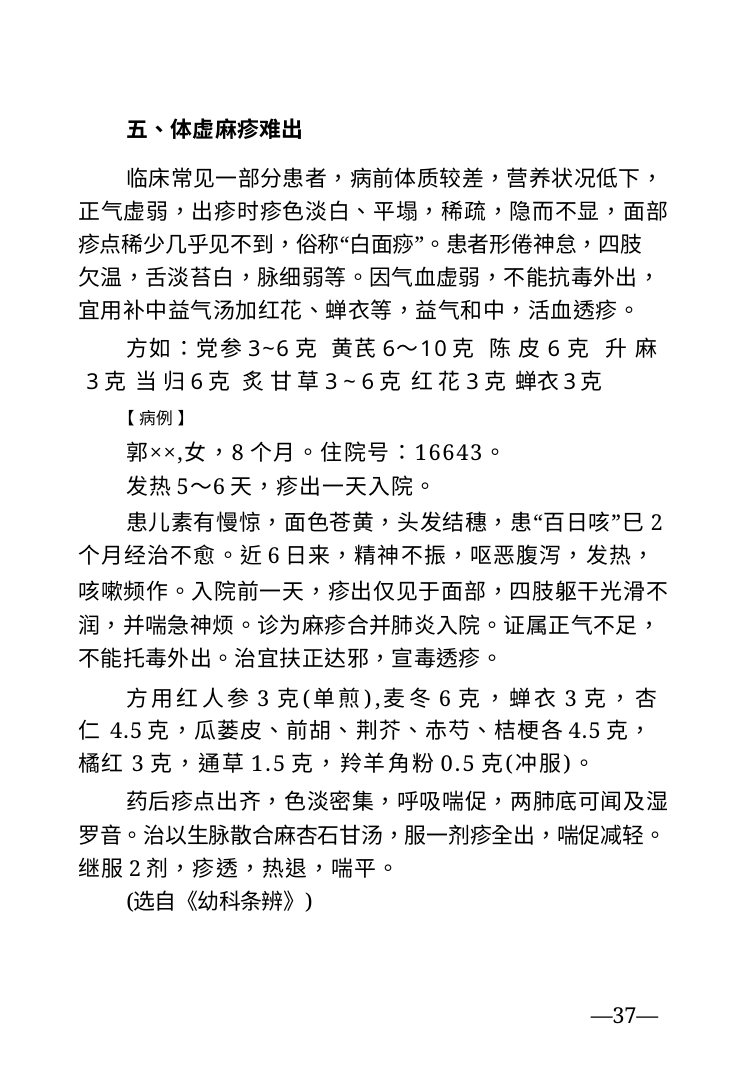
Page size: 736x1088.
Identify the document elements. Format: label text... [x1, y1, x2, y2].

text 五、体虚麻疹难出 [126, 116, 669, 143]
text 方用红人参3克(单煎),麦冬6克，蝉衣3克，杏仁 4.5克，瓜蒌皮、前胡、荆芥、赤芍、桔梗各4.5克，橘红 3克，通草1.5克，羚羊角粉0.5克(冲服)。 [78, 683, 669, 778]
text 咳嗽频作。入院前一天，疹出仅见于面部，四肢躯干光滑不 润，并喘急神烦。诊为麻疹合并肺炎入院。证属正气不足， 不能托毒外出。治宜扶正达邪，宣毒透疹。 [78, 576, 669, 673]
text (选自《幼科条辨》) [126, 888, 669, 915]
text 临床常见一部分患者，病前体质较差，营养状况低下， 正气虚弱，出疹时疹色淡白、平塌，稀疏，隐而不显，面部 疹点稀少几乎见不到，俗称“白面痧”。患者形倦神怠，四肢 欠温，舌淡苔白，脉细弱等。因气血虚弱，不能抗毒外出， 宜用补中益气汤加红花、蝉衣等，益气和中，活血透疹。 [78, 163, 669, 325]
text 郭××,女，8个月。住院号：16643。 发热5～6天，疹出一天入院。 [126, 437, 521, 501]
text 药后疹点出齐，色淡密集，呼吸喘促，两肺底可闻及湿 罗音。治以生脉散合麻杏石甘汤，服一剂疹全出，喘促减轻。 继服2剂，疹透，热退，喘平。 [78, 786, 669, 883]
text 患儿素有慢惊，面色苍黄，头发结穗，患“百日咳”巳 2个月经治不愈。近6日来，精神不振，呕恶腹泻，发热， [78, 507, 669, 569]
text 【 病例 】 [118, 408, 669, 429]
text 方如：党参3~6克 黄芪6～10克 陈 皮 6 克 升 麻 3 克 当 归 6 克 炙 甘 草 3 ~ 6 克 红 花 3 克 蝉衣3克 [86, 333, 669, 396]
